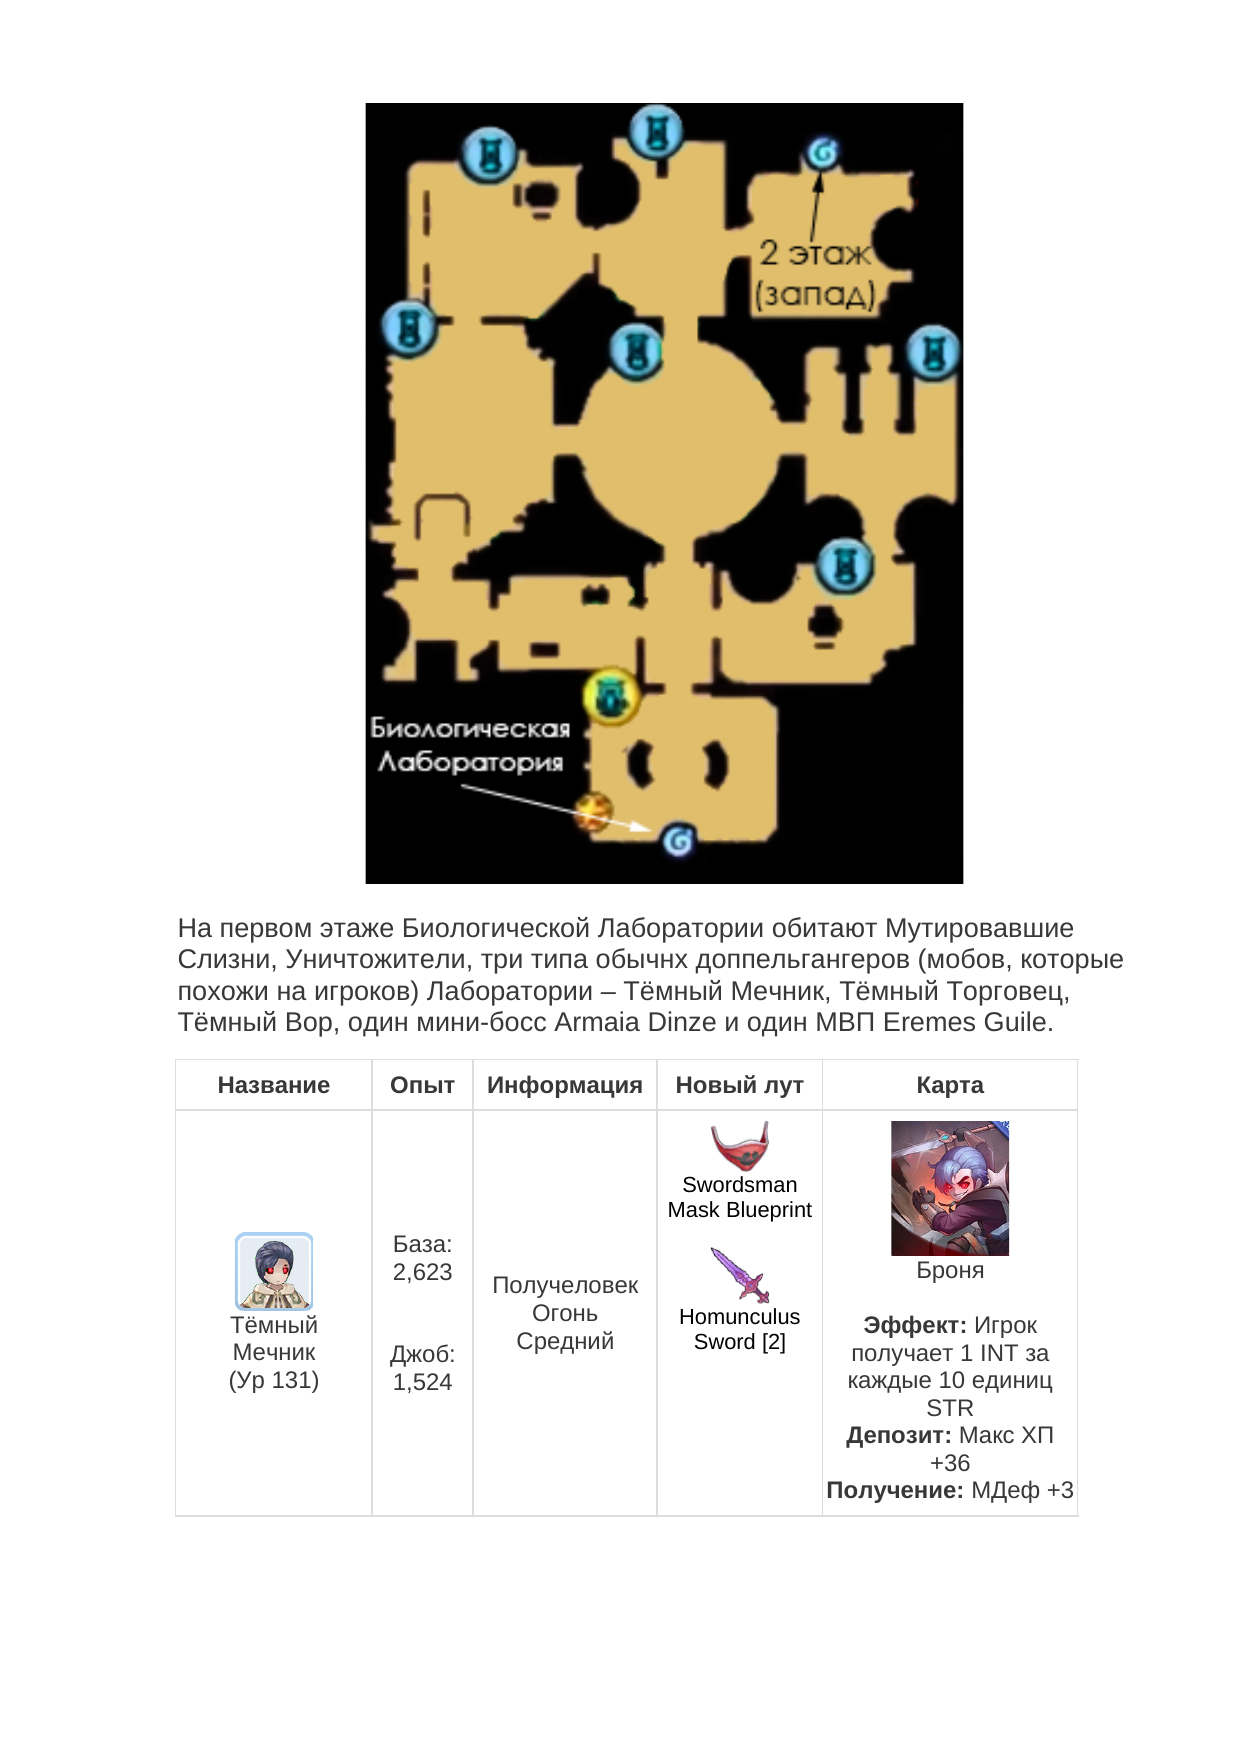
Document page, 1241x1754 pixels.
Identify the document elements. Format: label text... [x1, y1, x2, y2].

picture [710, 1247, 770, 1304]
table_header Название [176, 1060, 371, 1109]
picture [710, 1121, 770, 1172]
table_cell Тёмный Мечник (Ур 131) [176, 1111, 371, 1515]
picture [891, 1121, 1010, 1256]
picture [234, 1232, 313, 1311]
table_header Опыт [373, 1060, 472, 1109]
table_cell База: 2,623 Джоб: 1,524 [373, 1111, 472, 1515]
table_cell Получеловек Огонь Средний [474, 1111, 656, 1515]
table_header Новый лут [658, 1060, 822, 1109]
table_cell Броня Эффект: Игрок получает 1 INT за каждые 10 единиц STR Депозит: Макс ХП +36 Получение: МДеф +3 [823, 1111, 1077, 1515]
table_cell Swordsman Mask Blueprint Homunculus Sword [2] [658, 1111, 822, 1515]
picture [365, 103, 964, 884]
text На первом этаже Биологической Лаборатории обитают Мутировавшие Слизни, Уничтожители, три типа обычнх доппельгангеров (мобов, которые похожи на игроков) Лаборатории – Тёмный Мечник, Тёмный Торговец, Тёмный Вор, один мини-босс Armaia Dinze и один МВП Eremes Guile. [177, 912, 1152, 1037]
table_header Карта [823, 1060, 1077, 1109]
table_header Информация [474, 1060, 656, 1109]
